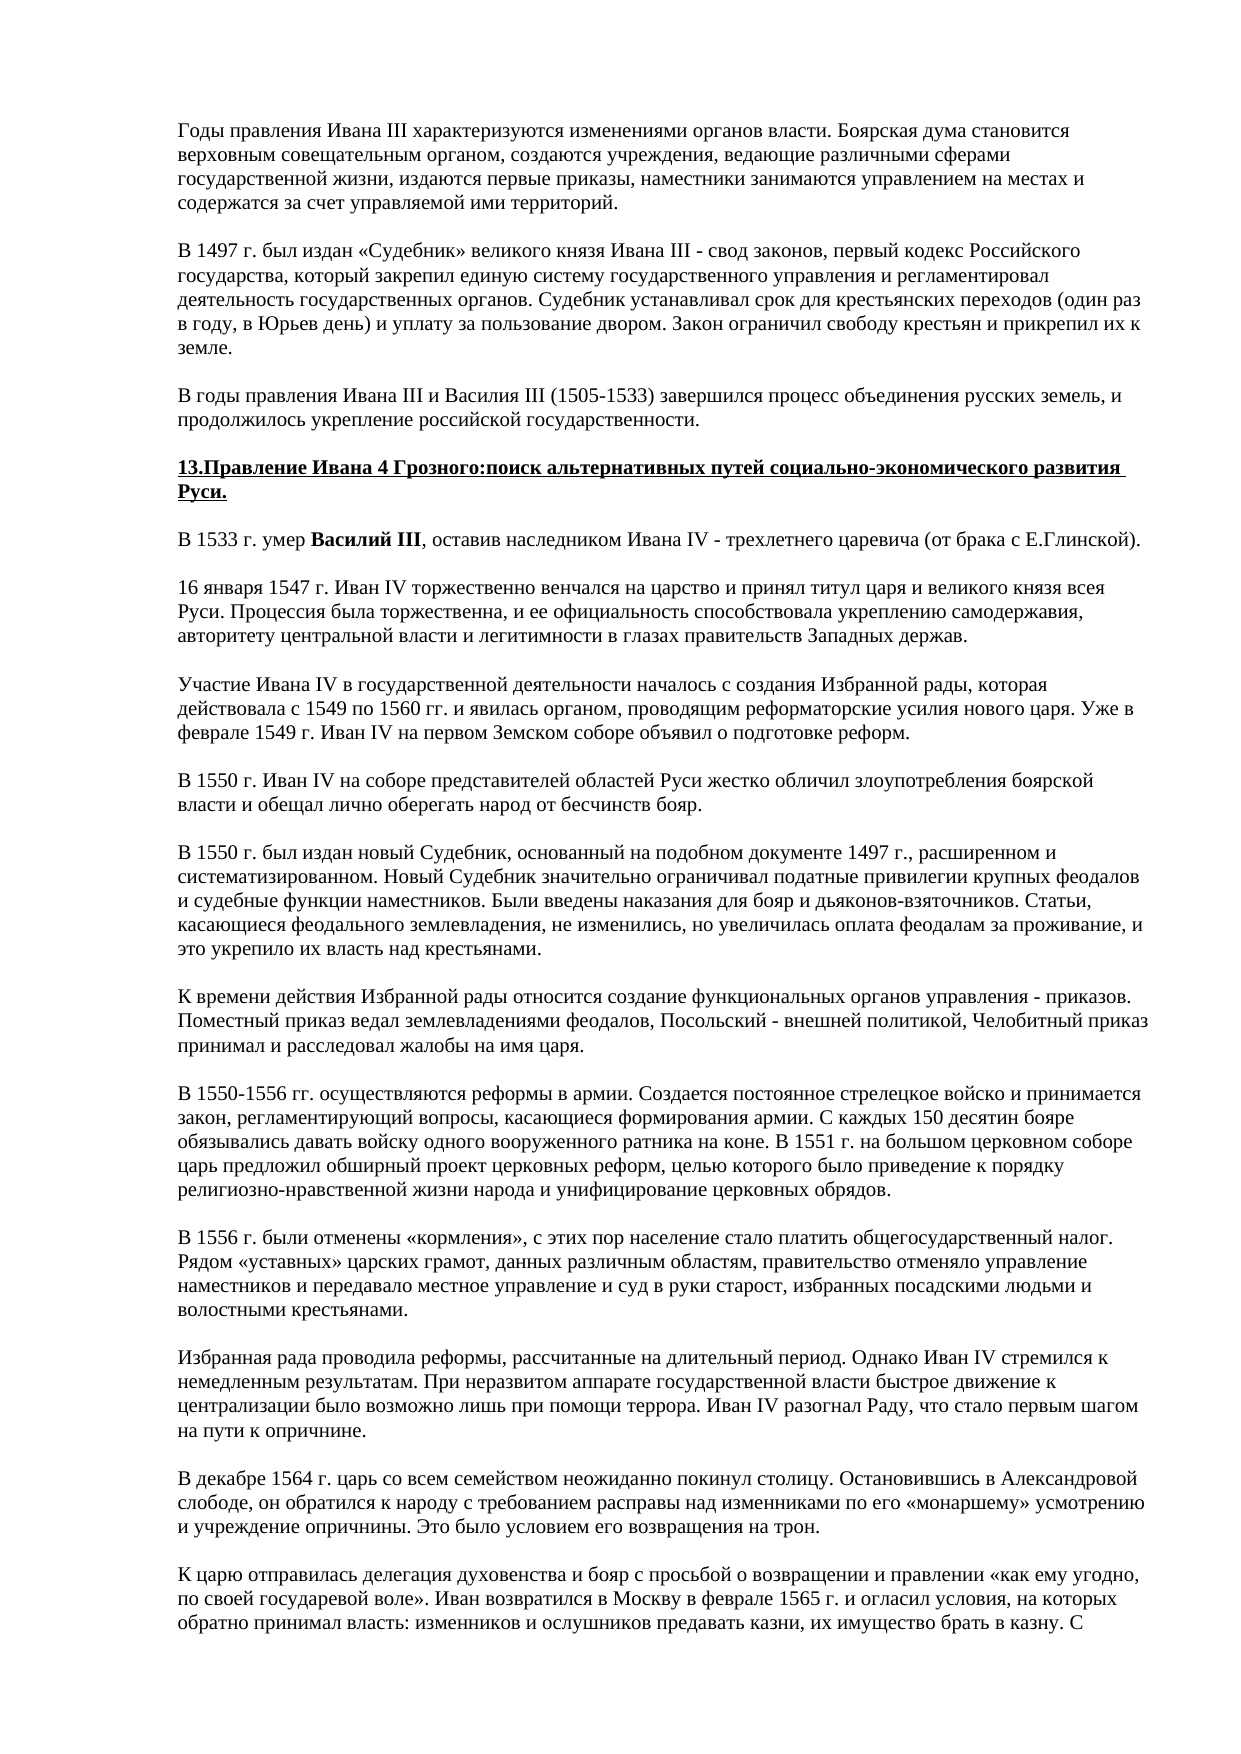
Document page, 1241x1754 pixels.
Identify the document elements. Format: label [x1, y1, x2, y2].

text [177, 118, 1152, 1634]
